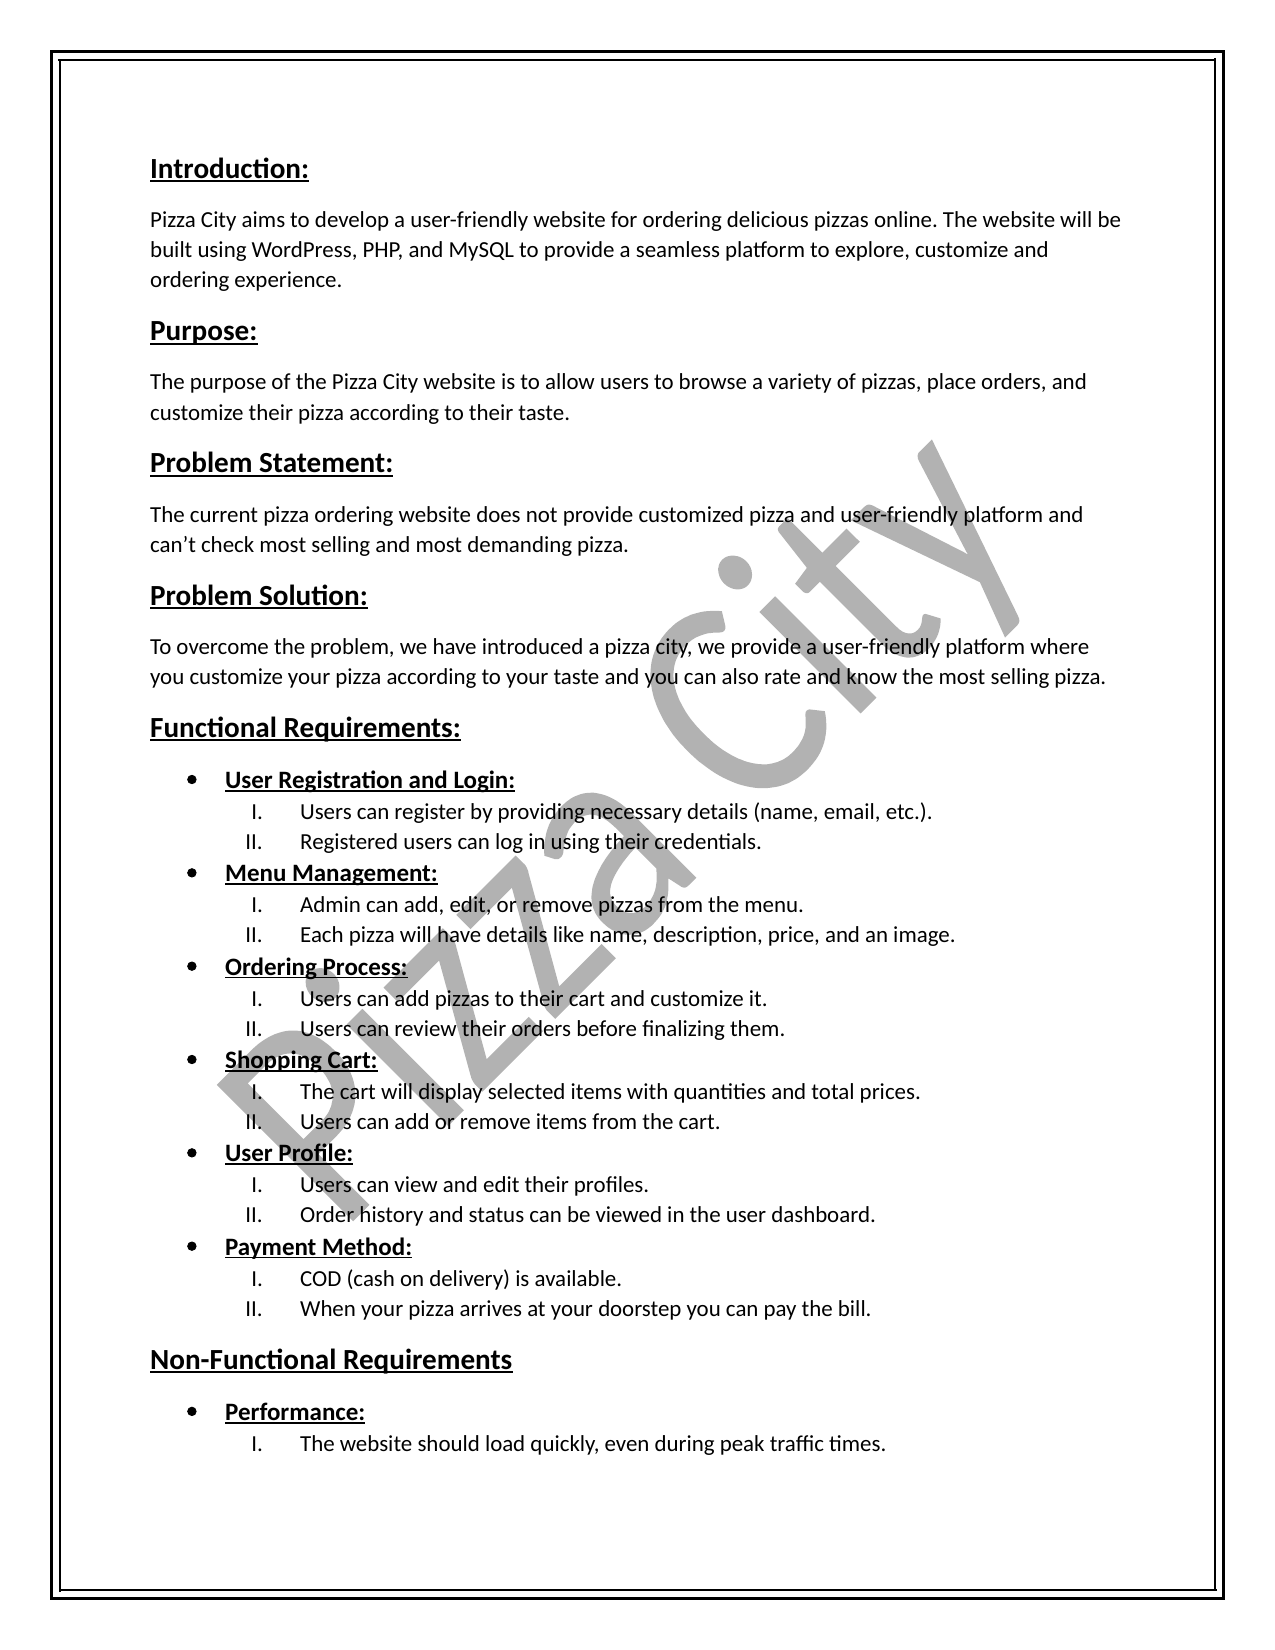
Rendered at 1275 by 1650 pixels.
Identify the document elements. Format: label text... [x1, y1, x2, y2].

text To overcome the problem, we have introduced a pizza city, we provide a user-friendly platform where you customize your pizza according to your taste and you can also rate and know the most selling pizza. [150, 632, 1125, 690]
list Each pizza will have details like name, description, price, and an image. [262, 921, 1125, 948]
list Shopping Cart: [187, 1044, 1125, 1074]
list When your pizza arrives at your doorstep you can pay the bill. [262, 1294, 1125, 1322]
list Ordering Process: [187, 951, 1125, 981]
list COD (cash on delivery) is available. [262, 1264, 1125, 1292]
list Payment Method: [187, 1231, 1125, 1261]
list Performance: [187, 1396, 1125, 1426]
list Users can add or remove items from the cart. [262, 1107, 1125, 1135]
list Users can review their orders before finalizing them. [262, 1014, 1125, 1042]
list The website should load quickly, even during peak traffic times. [262, 1429, 1125, 1457]
list Admin can add, edit, or remove pizzas from the menu. [262, 890, 1125, 918]
list Order history and status can be viewed in the user dashboard. [262, 1201, 1125, 1228]
list Registered users can log in using their credentials. [262, 827, 1125, 855]
list Users can view and edit their profiles. [262, 1170, 1125, 1198]
list User Profile: [187, 1137, 1125, 1168]
text Problem Statement: [150, 444, 1125, 480]
text Introduction: [150, 150, 1125, 186]
list User Registration and Login: [187, 764, 1125, 794]
list Menu Management: [187, 857, 1125, 888]
text Purpose: [150, 312, 1125, 348]
text Non-Functional Requirements [150, 1341, 1125, 1376]
list Users can register by providing necessary details (name, email, etc.). [262, 797, 1125, 825]
text Pizza City aims to develop a user-friendly website for ordering delicious pizzas online. The website will be built using WordPress, PHP, and MySQL to provide a seamless platform to explore, customize and ordering experience. [150, 205, 1125, 293]
text Problem Solution: [150, 577, 1125, 612]
text The current pizza ordering website does not provide customized pizza and user-friendly platform and can’t check most selling and most demanding pizza. [150, 500, 1125, 558]
text The purpose of the Pizza City website is to allow users to browse a variety of pizzas, place orders, and customize their pizza according to their taste. [150, 367, 1125, 426]
text Functional Requirements: [150, 709, 1125, 744]
list The cart will display selected items with quantities and total prices. [262, 1077, 1125, 1105]
list Users can add pizzas to their cart and customize it. [262, 984, 1125, 1012]
